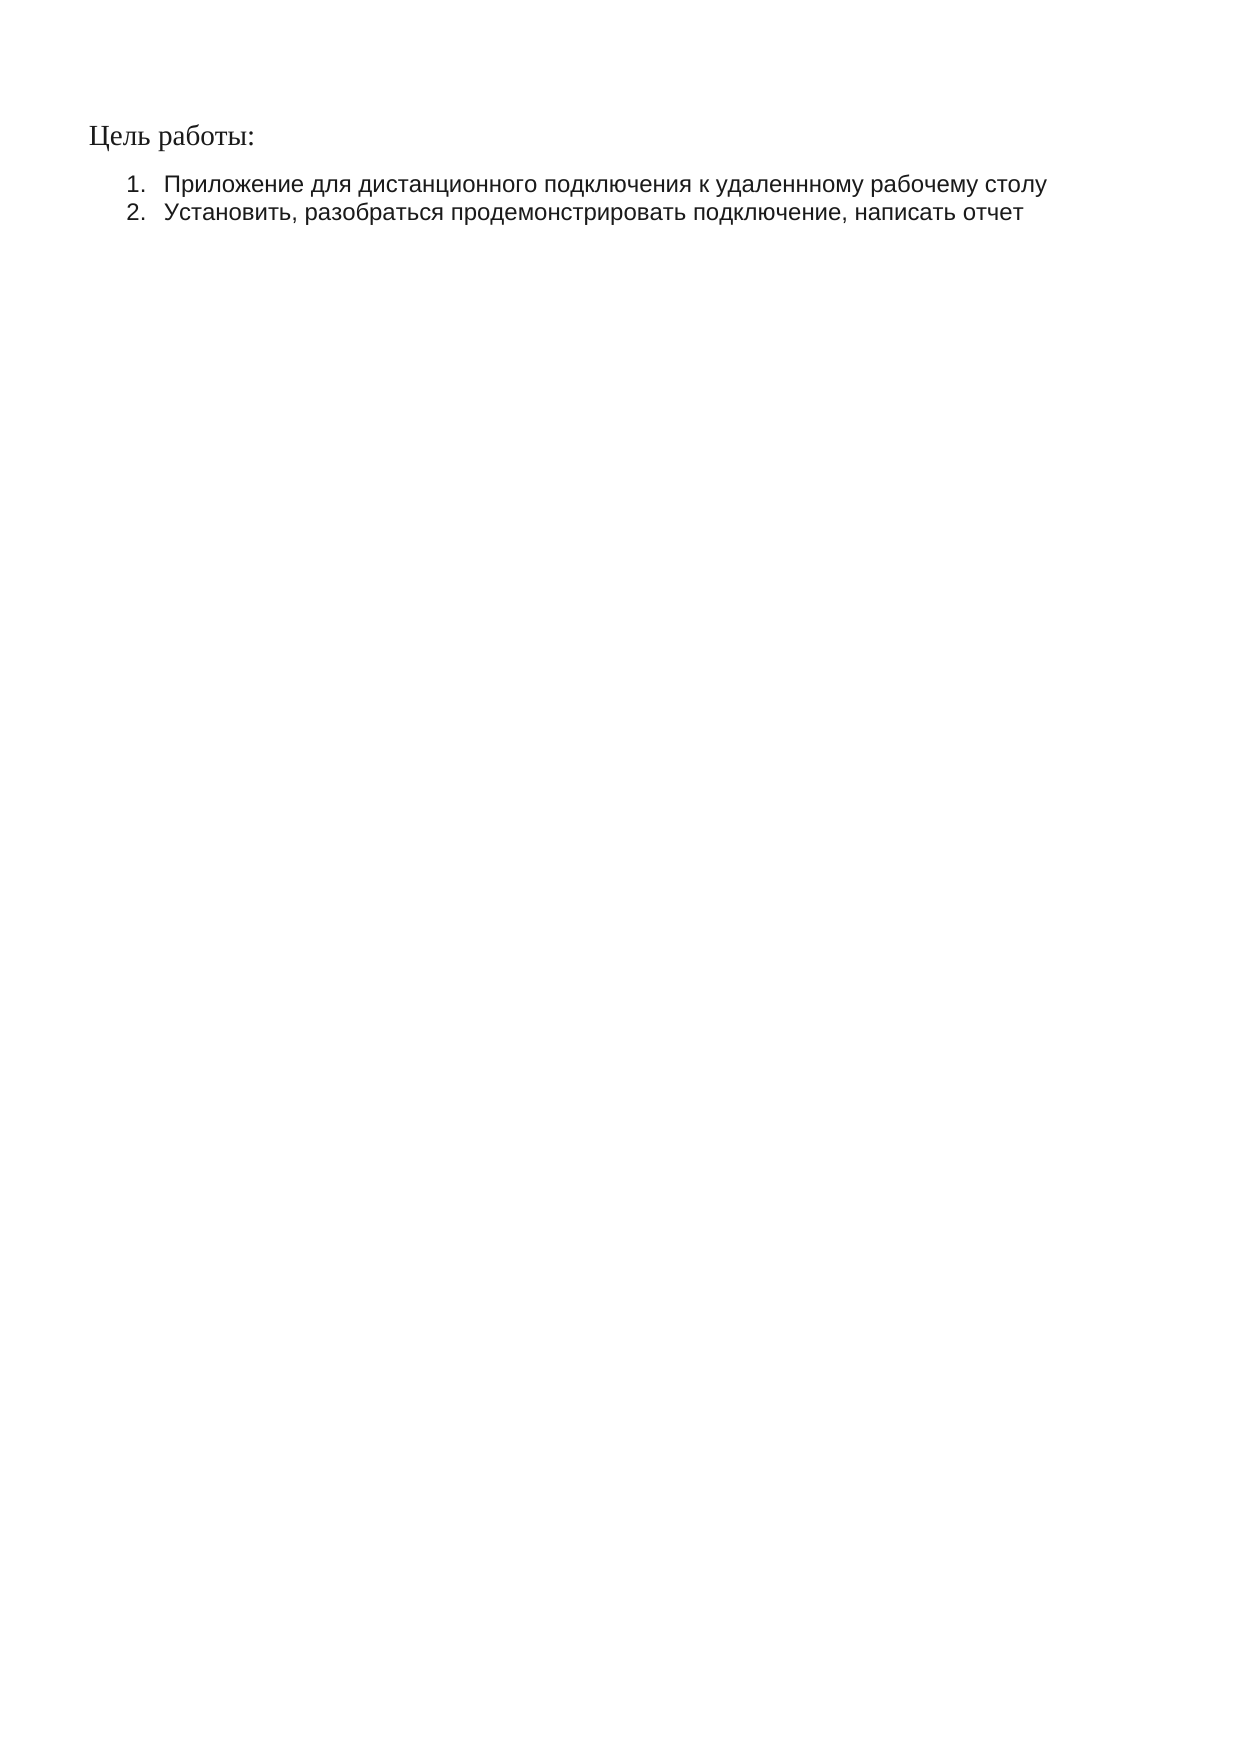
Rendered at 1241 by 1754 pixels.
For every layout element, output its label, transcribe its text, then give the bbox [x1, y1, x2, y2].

text Цель работы: [89, 118, 1181, 152]
list Установить, разобраться продемонстрировать подключение, написать отчет [126, 198, 1181, 226]
list Приложение для дистанционного подключения к удаленнному рабочему столу [126, 170, 1181, 198]
